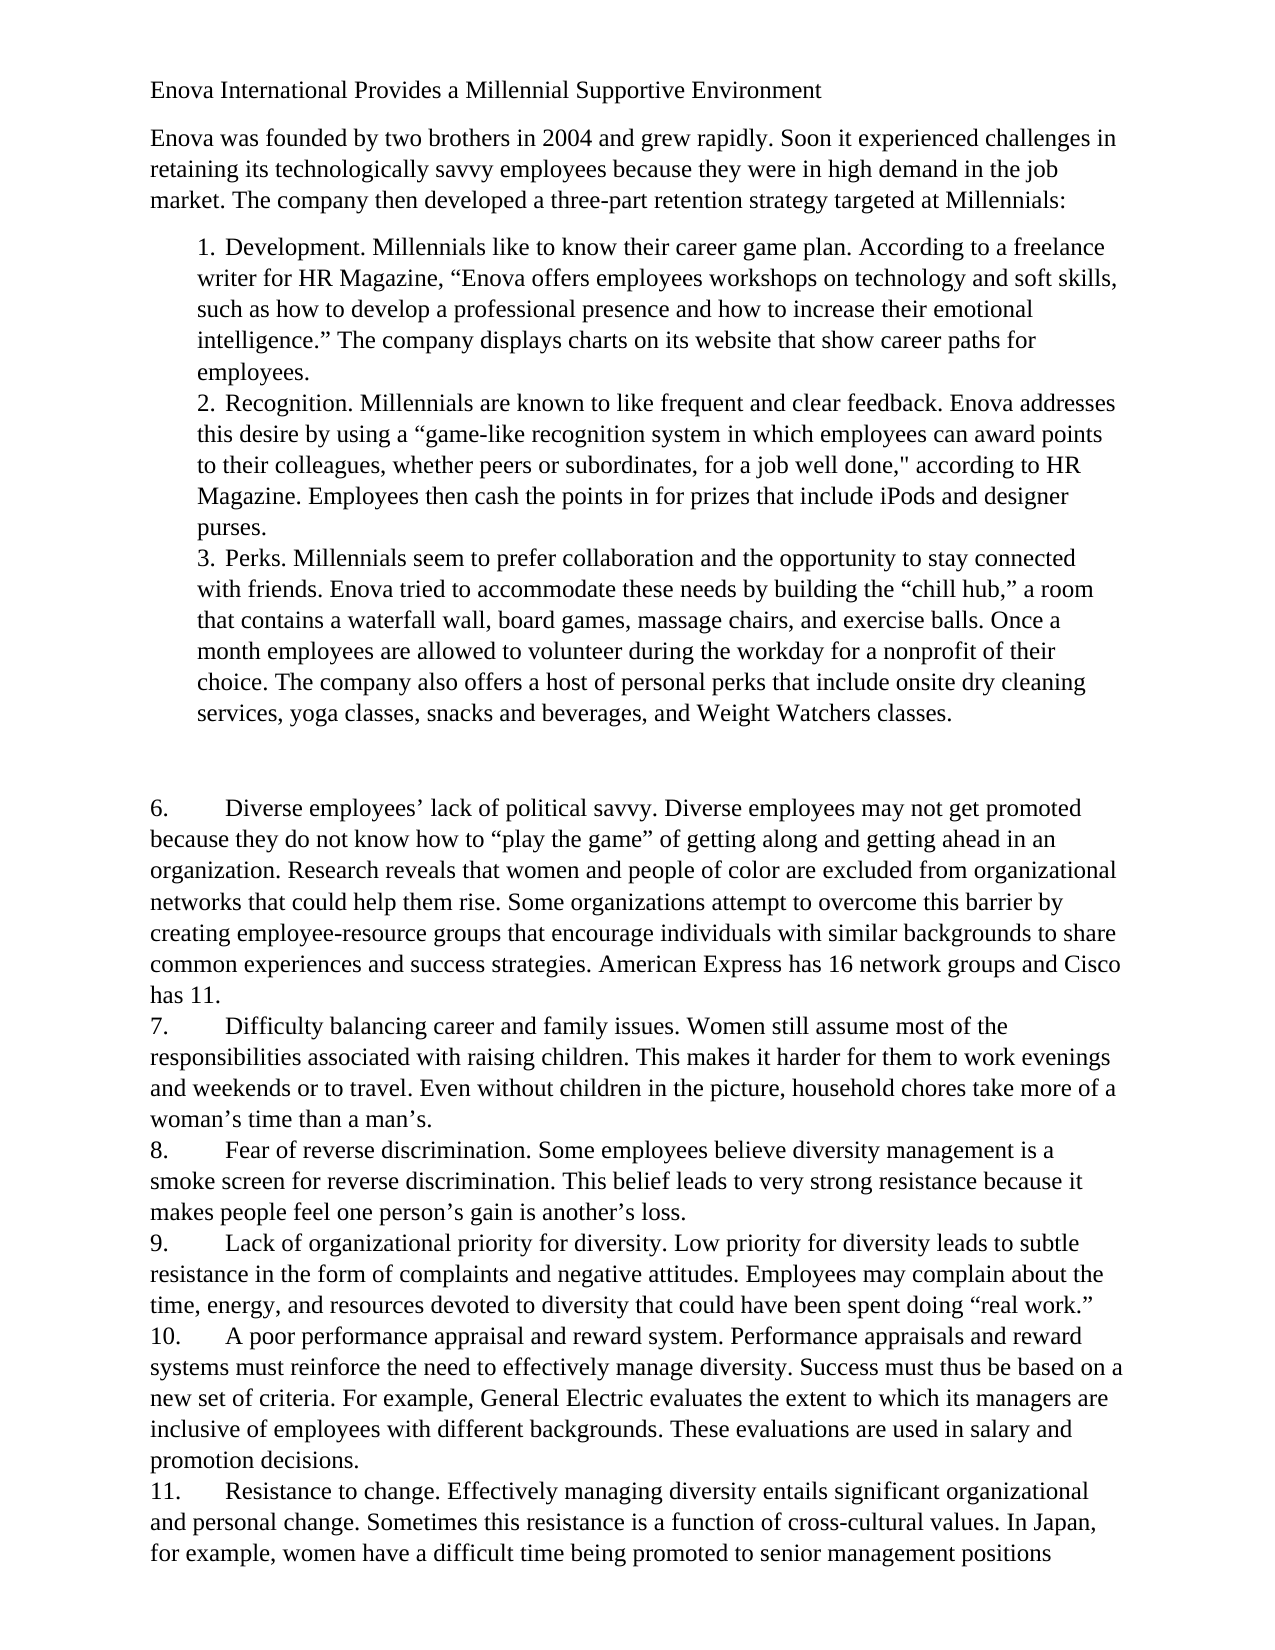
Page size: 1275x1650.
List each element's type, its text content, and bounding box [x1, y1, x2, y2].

text Enova International Provides a Millennial Supportive Environment [150, 75, 1125, 104]
list A poor performance appraisal and reward system. Performance appraisals and reward systems must reinforce the need to effectively manage diversity. Success must thus be based on a new set of criteria. For example, General Electric evaluates the extent to which its managers are inclusive of employees with different backgrounds. These evaluations are used in salary and promotion decisions. [150, 1321, 1125, 1474]
list Fear of reverse discrimination. Some employees believe diversity management is a smoke screen for reverse discrimination. This belief leads to very strong resistance because it makes people feel one person’s gain is another’s loss. [150, 1135, 1125, 1226]
list Lack of organizational priority for diversity. Low priority for diversity leads to subtle resistance in the form of complaints and negative attitudes. Employees may complain about the time, energy, and resources devoted to diversity that could have been spent doing “real work.” [150, 1228, 1125, 1319]
list Diverse employees’ lack of political savvy. Diverse employees may not get promoted because they do not know how to “play the game” of getting along and getting ahead in an organization. Research reveals that women and people of color are excluded from organizational networks that could help them rise. Some organizations attempt to overcome this barrier by creating employee-resource groups that encourage individuals with similar backgrounds to share common experiences and success strategies. American Express has 16 network groups and Cisco has 11. [150, 793, 1125, 1008]
text Enova was founded by two brothers in 2004 and grew rapidly. Soon it experienced challenges in retaining its technologically savvy employees because they were in high demand in the job market. The company then developed a three-part retention strategy targeted at Millennials: [150, 123, 1125, 213]
list Recognition. Millennials are known to like frequent and clear feedback. Enova addresses this desire by using a “game-like recognition system in which employees can award points to their colleagues, whether peers or subordinates, for a job well done," according to HR Magazine. Employees then cash the points in for prizes that include iPods and designer purses. [197, 388, 1125, 541]
list Development. Millennials like to know their career game plan. According to a freelance writer for HR Magazine, “Enova offers employees workshops on technology and soft skills, such as how to develop a professional presence and how to increase their emotional intelligence.” The company displays charts on its website that show career paths for employees. [197, 232, 1125, 385]
list Difficulty balancing career and family issues. Women still assume most of the responsibilities associated with raising children. This makes it harder for them to work evenings and weekends or to travel. Even without children in the picture, household chores take more of a woman’s time than a man’s. [150, 1011, 1125, 1133]
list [150, 1476, 1125, 1567]
list Perks. Millennials seem to prefer collaboration and the opportunity to stay connected with friends. Enova tried to accommodate these needs by building the “chill hub,” a room that contains a waterfall wall, board games, massage chairs, and exercise balls. Once a month employees are allowed to volunteer during the workday for a nonprofit of their choice. The company also offers a host of personal perks that include onsite dry cleaning services, yoga classes, snacks and beverages, and Weight Watchers classes. [197, 543, 1125, 727]
